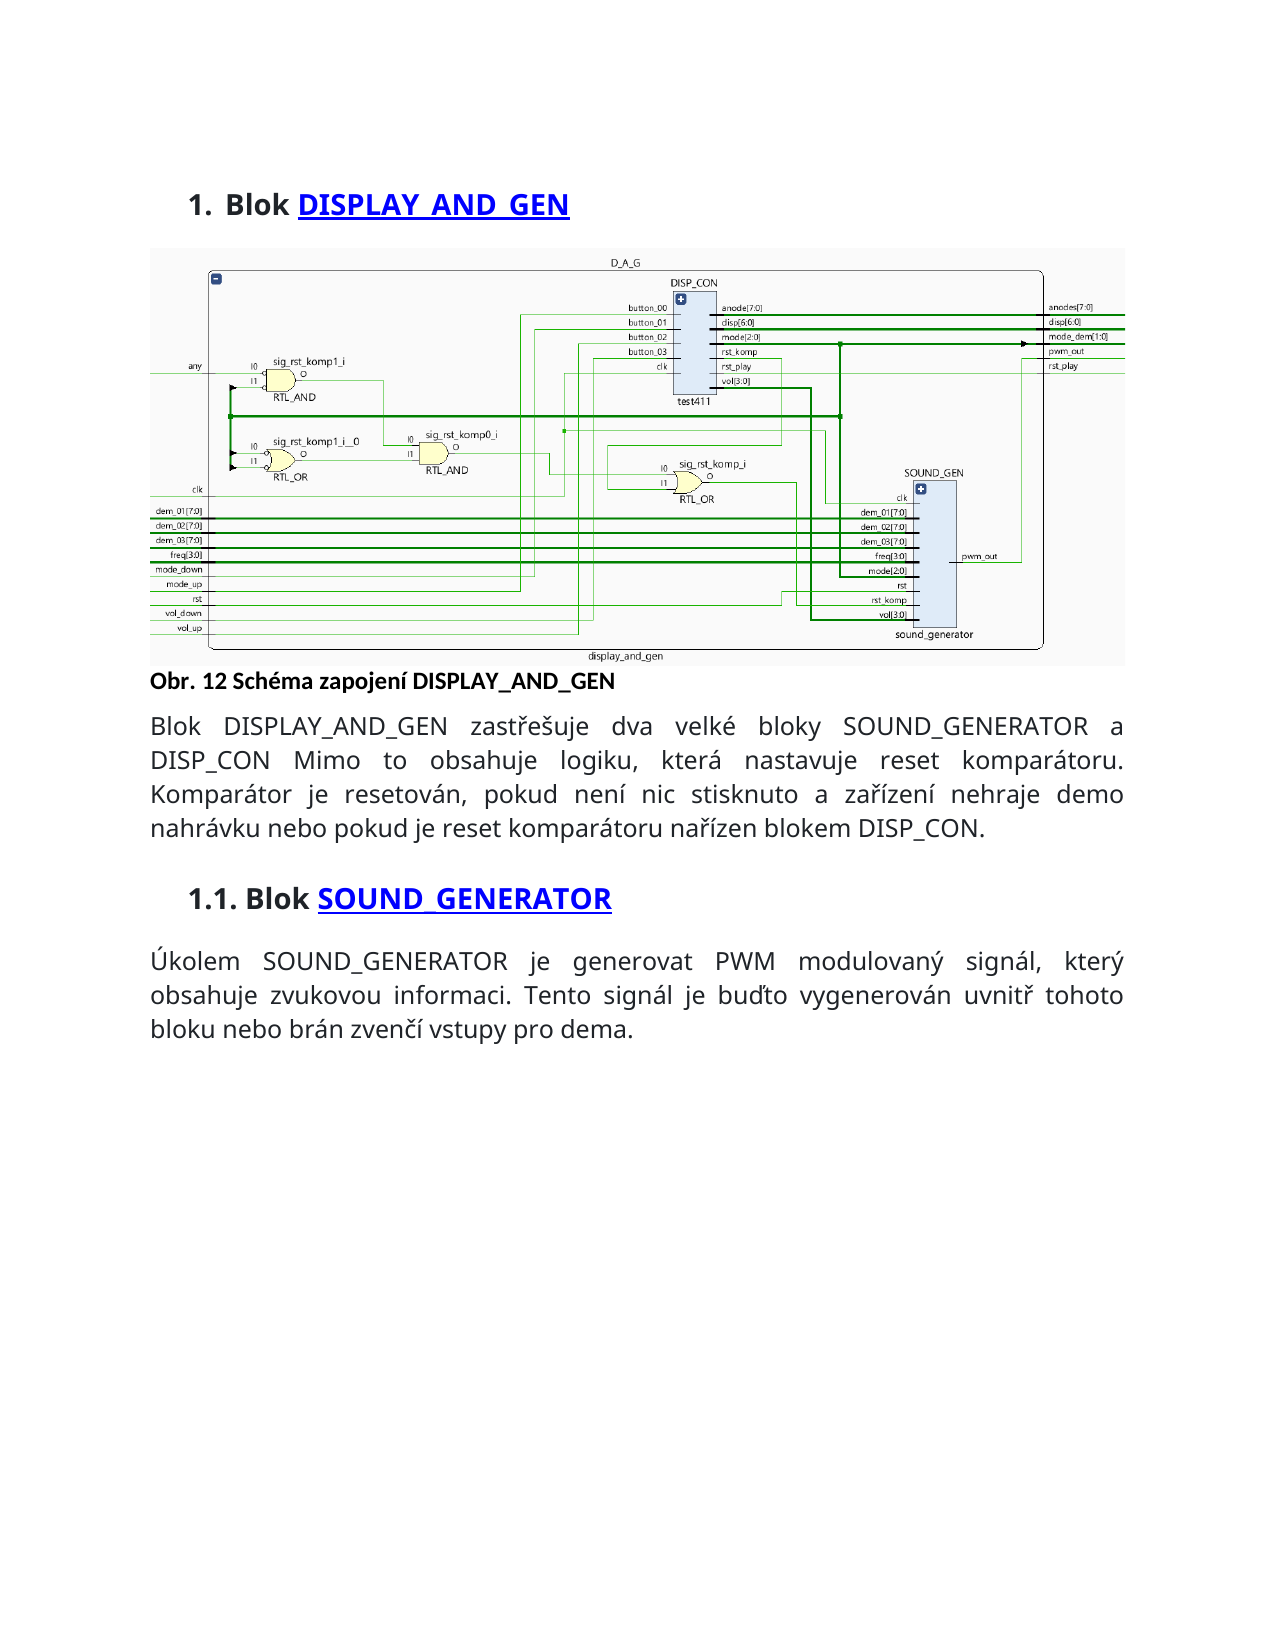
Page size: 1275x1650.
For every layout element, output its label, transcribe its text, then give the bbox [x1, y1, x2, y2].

list Blok DISPLAY_AND_GEN [187, 184, 1125, 224]
text 1.1. Blok SOUND_GENERATOR [187, 878, 1125, 918]
text Úkolem SOUND_GENERATOR je generovat PWM modulovaný signál, který obsahuje zvukovou informaci. Tento signál je buďto vygenerován uvnitř tohoto bloku nebo brán zvenčí vstupy pro dema. [150, 943, 1125, 1045]
picture [150, 248, 1125, 666]
text Blok DISPLAY_AND_GEN zastřešuje dva velké bloky SOUND_GENERATOR a DISP_CON Mimo to obsahuje logiku, která nastavuje reset komparátoru. Komparátor je resetován, pokud není nic stisknuto a zařízení nehraje demo nahrávku nebo pokud je reset komparátoru nařízen blokem DISP_CON. [150, 708, 1125, 844]
text Obr. 12 Schéma zapojení DISPLAY_AND_GEN [150, 666, 1125, 696]
